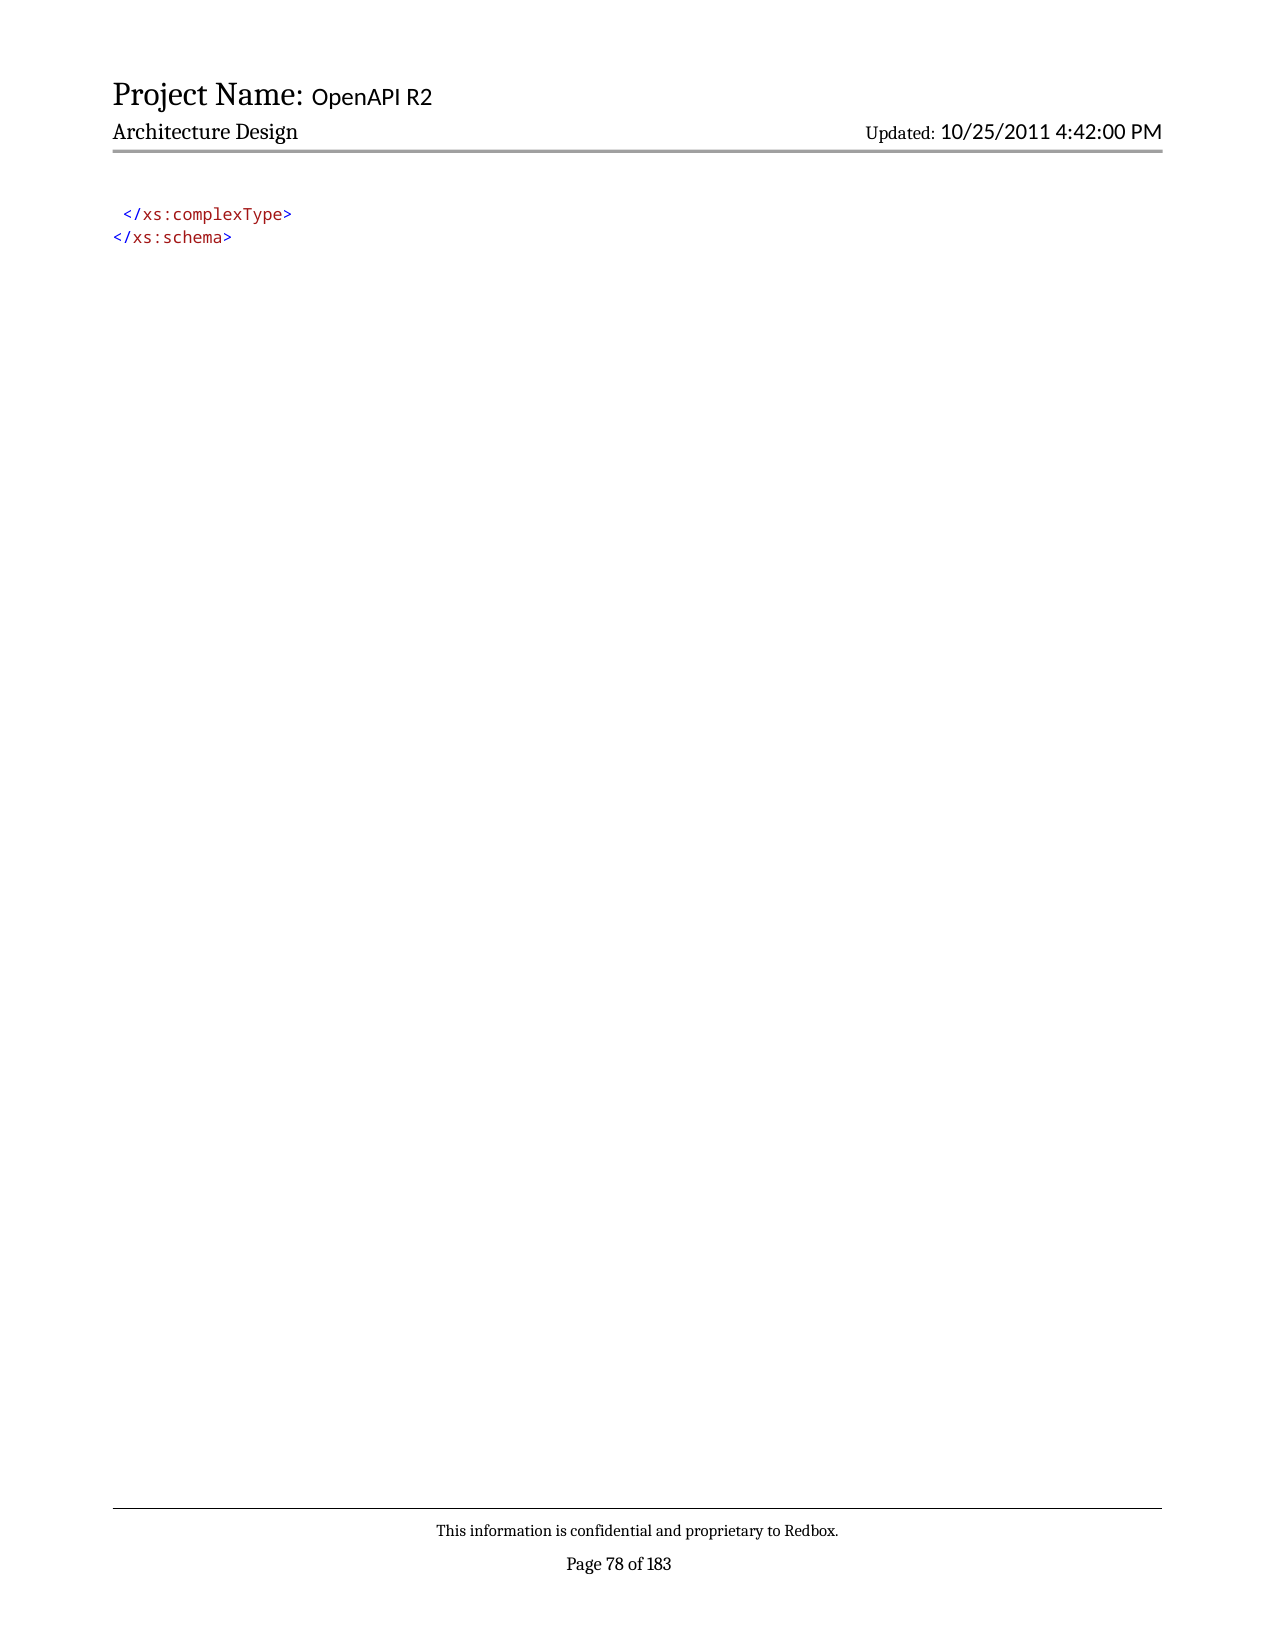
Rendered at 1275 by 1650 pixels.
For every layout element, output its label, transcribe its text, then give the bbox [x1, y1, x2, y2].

text </xs:complexType> [112, 203, 1162, 226]
text </xs:schema> [112, 226, 1162, 248]
